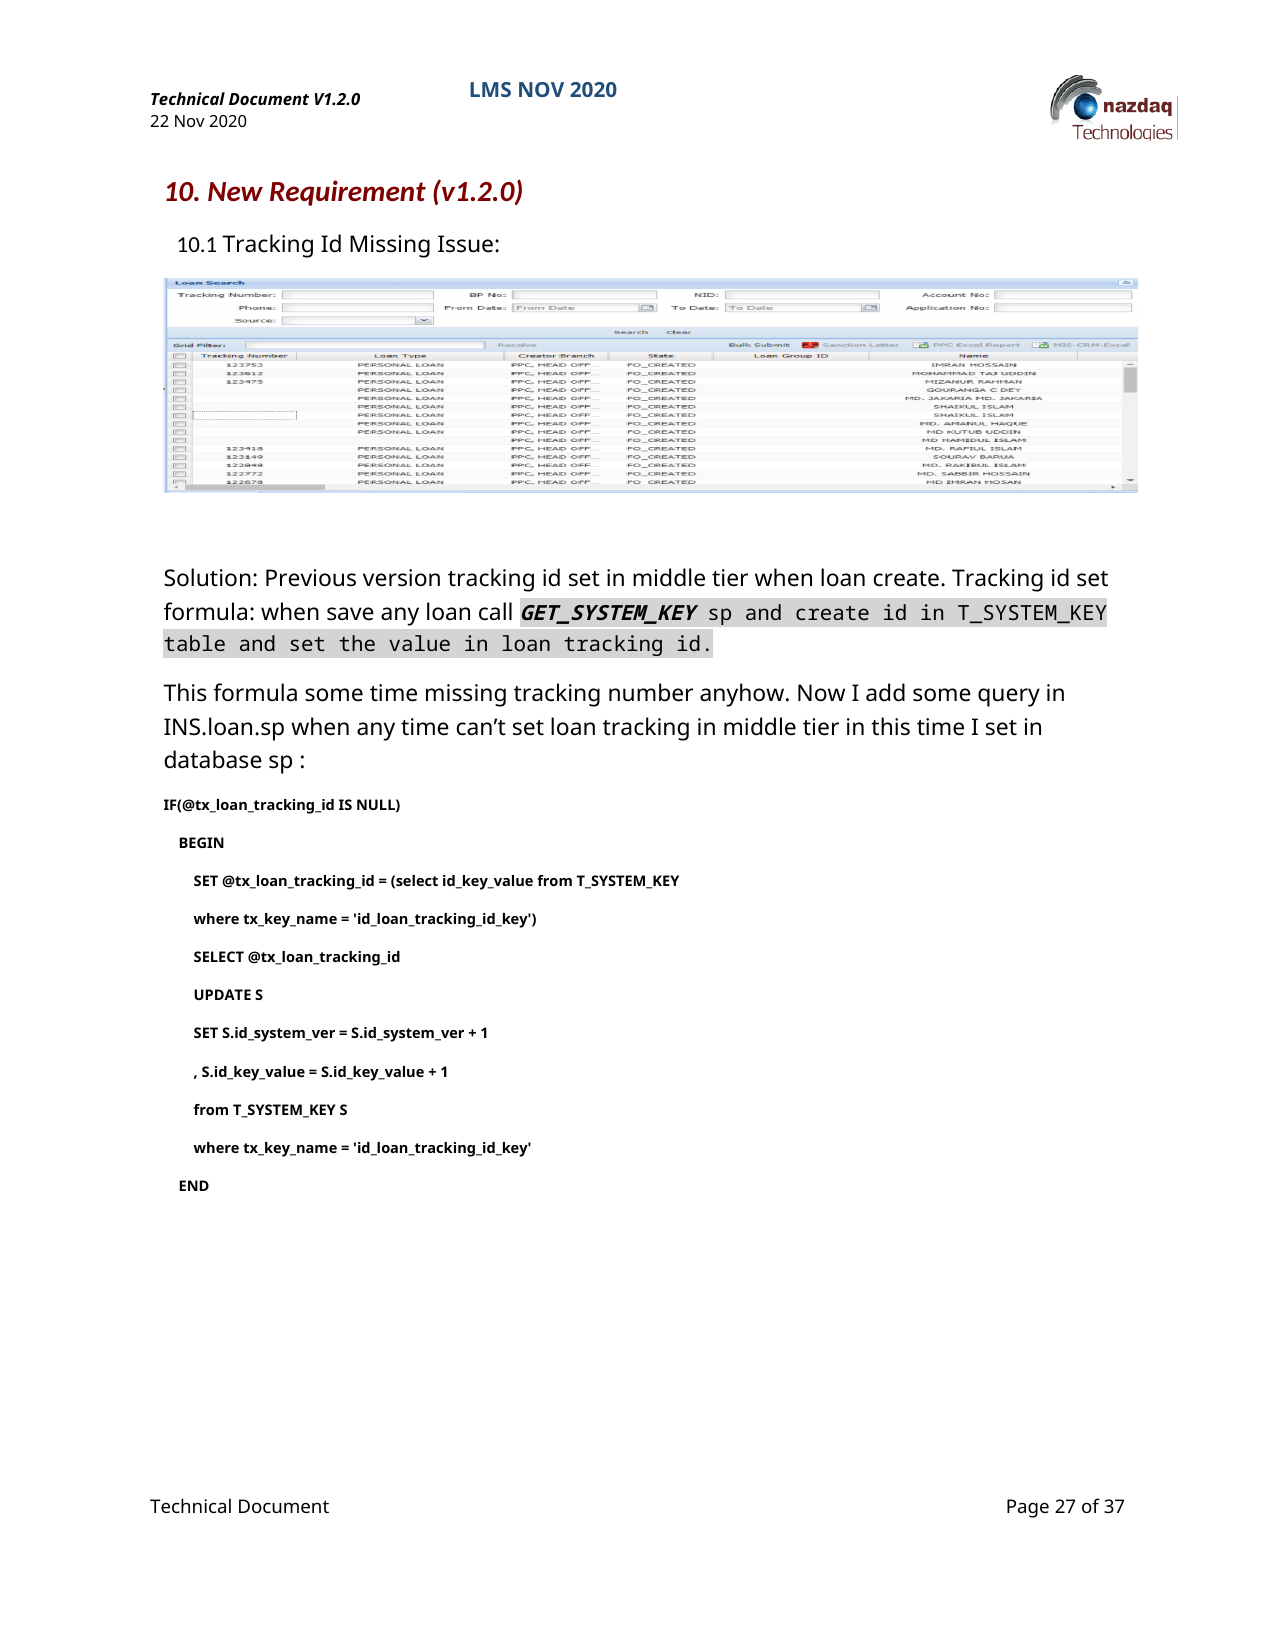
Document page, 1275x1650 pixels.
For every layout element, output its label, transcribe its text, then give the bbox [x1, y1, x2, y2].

picture [163, 278, 1139, 493]
text where tx_key_name = 'id_loan_tracking_id_key') [163, 909, 1125, 929]
text from T_SYSTEM_KEY S [163, 1099, 1125, 1119]
text where tx_key_name = 'id_loan_tracking_id_key' [163, 1138, 1125, 1158]
text 10.1 Tracking Id Missing Issue: [163, 228, 1125, 259]
text END [163, 1176, 1125, 1196]
text SET S.id_system_ver = S.id_system_ver + 1 [163, 1023, 1125, 1043]
picture [1050, 75, 1178, 141]
text IF(@tx_loan_tracking_id IS NULL) [163, 794, 1125, 814]
text 10. New Requirement (v1.2.0) [163, 173, 1125, 209]
text BEGIN [163, 833, 1125, 853]
text UPDATE S [163, 985, 1125, 1005]
text SET @tx_loan_tracking_id = (select id_key_value from T_SYSTEM_KEY [163, 871, 1125, 891]
text SELECT @tx_loan_tracking_id [163, 947, 1125, 967]
text , S.id_key_value = S.id_key_value + 1 [163, 1061, 1125, 1081]
text Solution: Previous version tracking id set in middle tier when loan create. Tracking id set formula: when save any loan call GET_SYSTEM_KEY sp and create id in T_SYSTEM_KEY table and set the value in loan tracking id. [163, 562, 1125, 658]
text This formula some time missing tracking number anyhow. Now I add some query in INS.loan.sp when any time can’t set loan tracking in middle tier in this time I set in database sp : [163, 677, 1125, 775]
